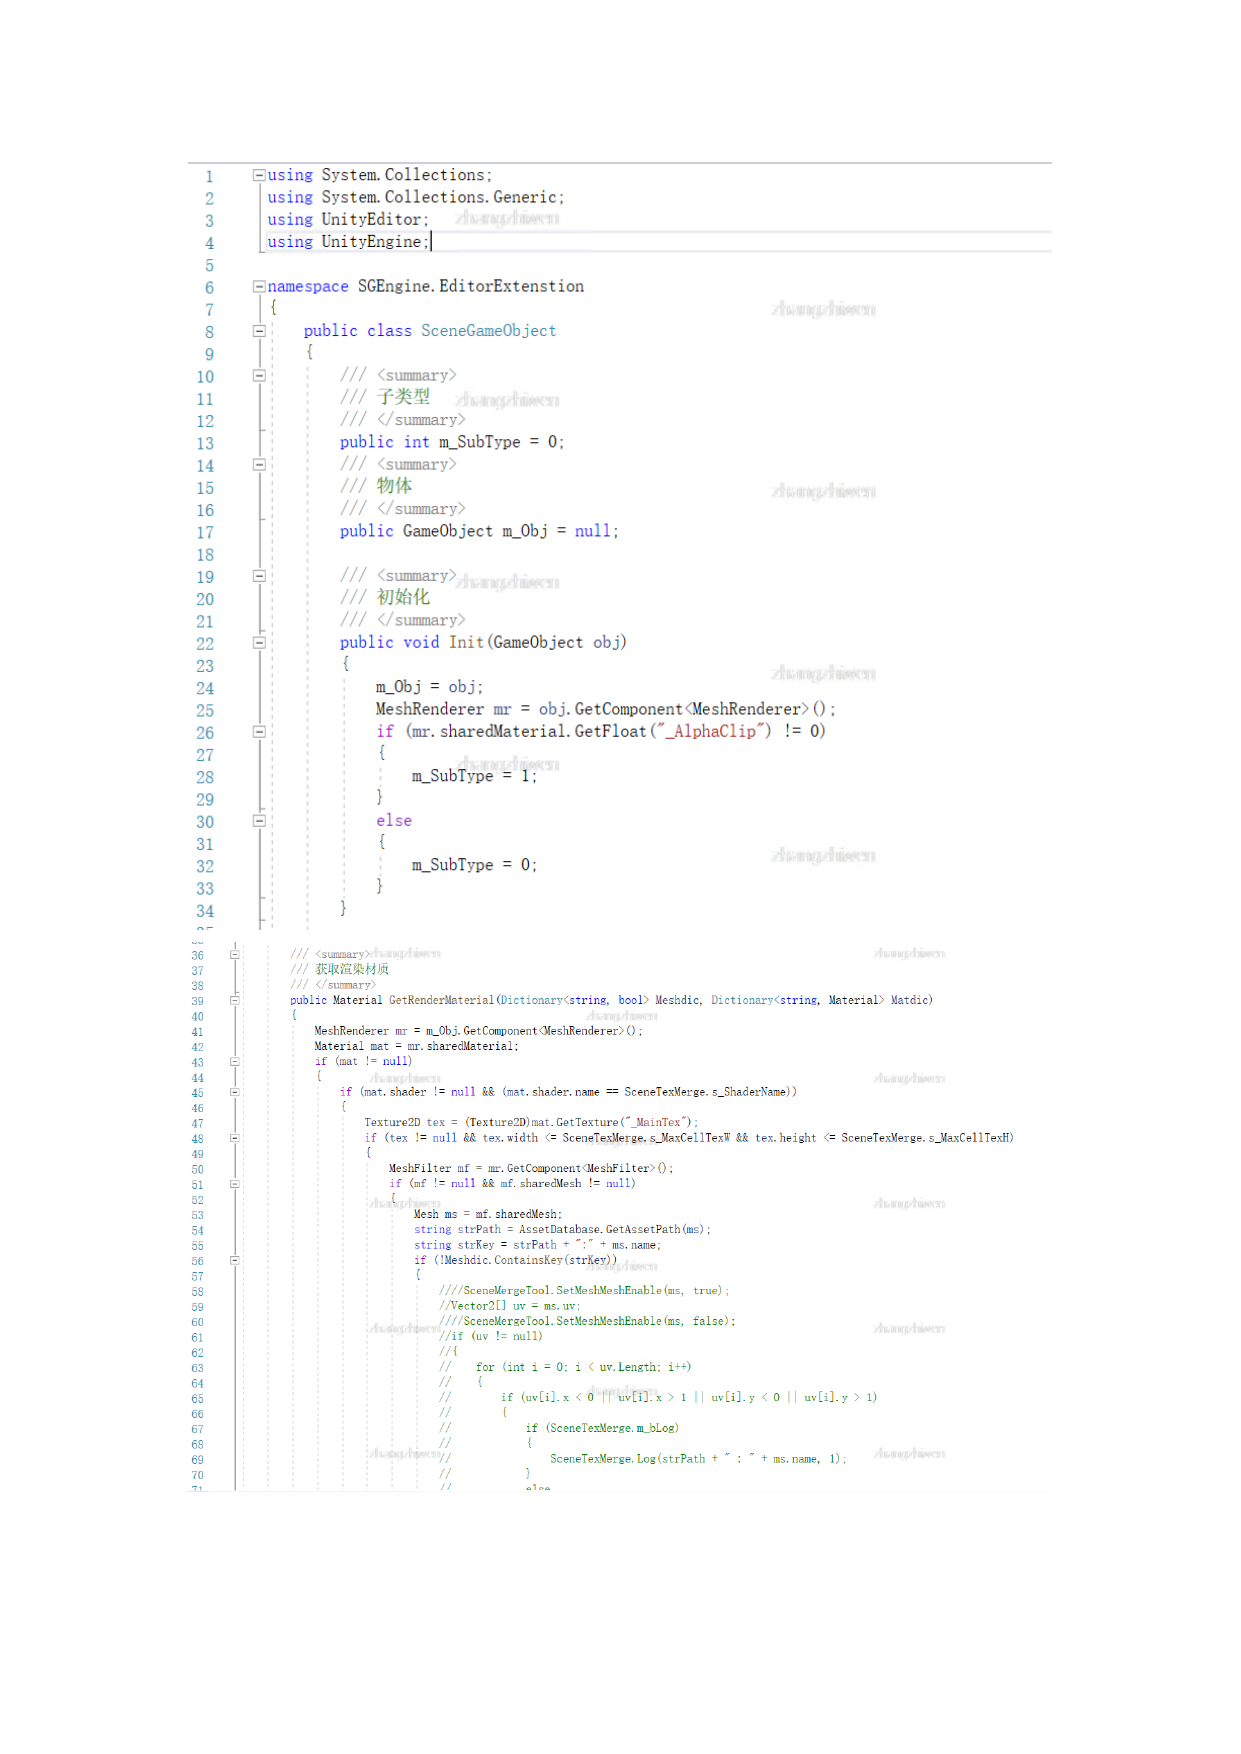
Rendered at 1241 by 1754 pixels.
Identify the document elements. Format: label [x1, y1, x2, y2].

picture [187, 162, 1053, 930]
picture [187, 942, 1053, 1492]
